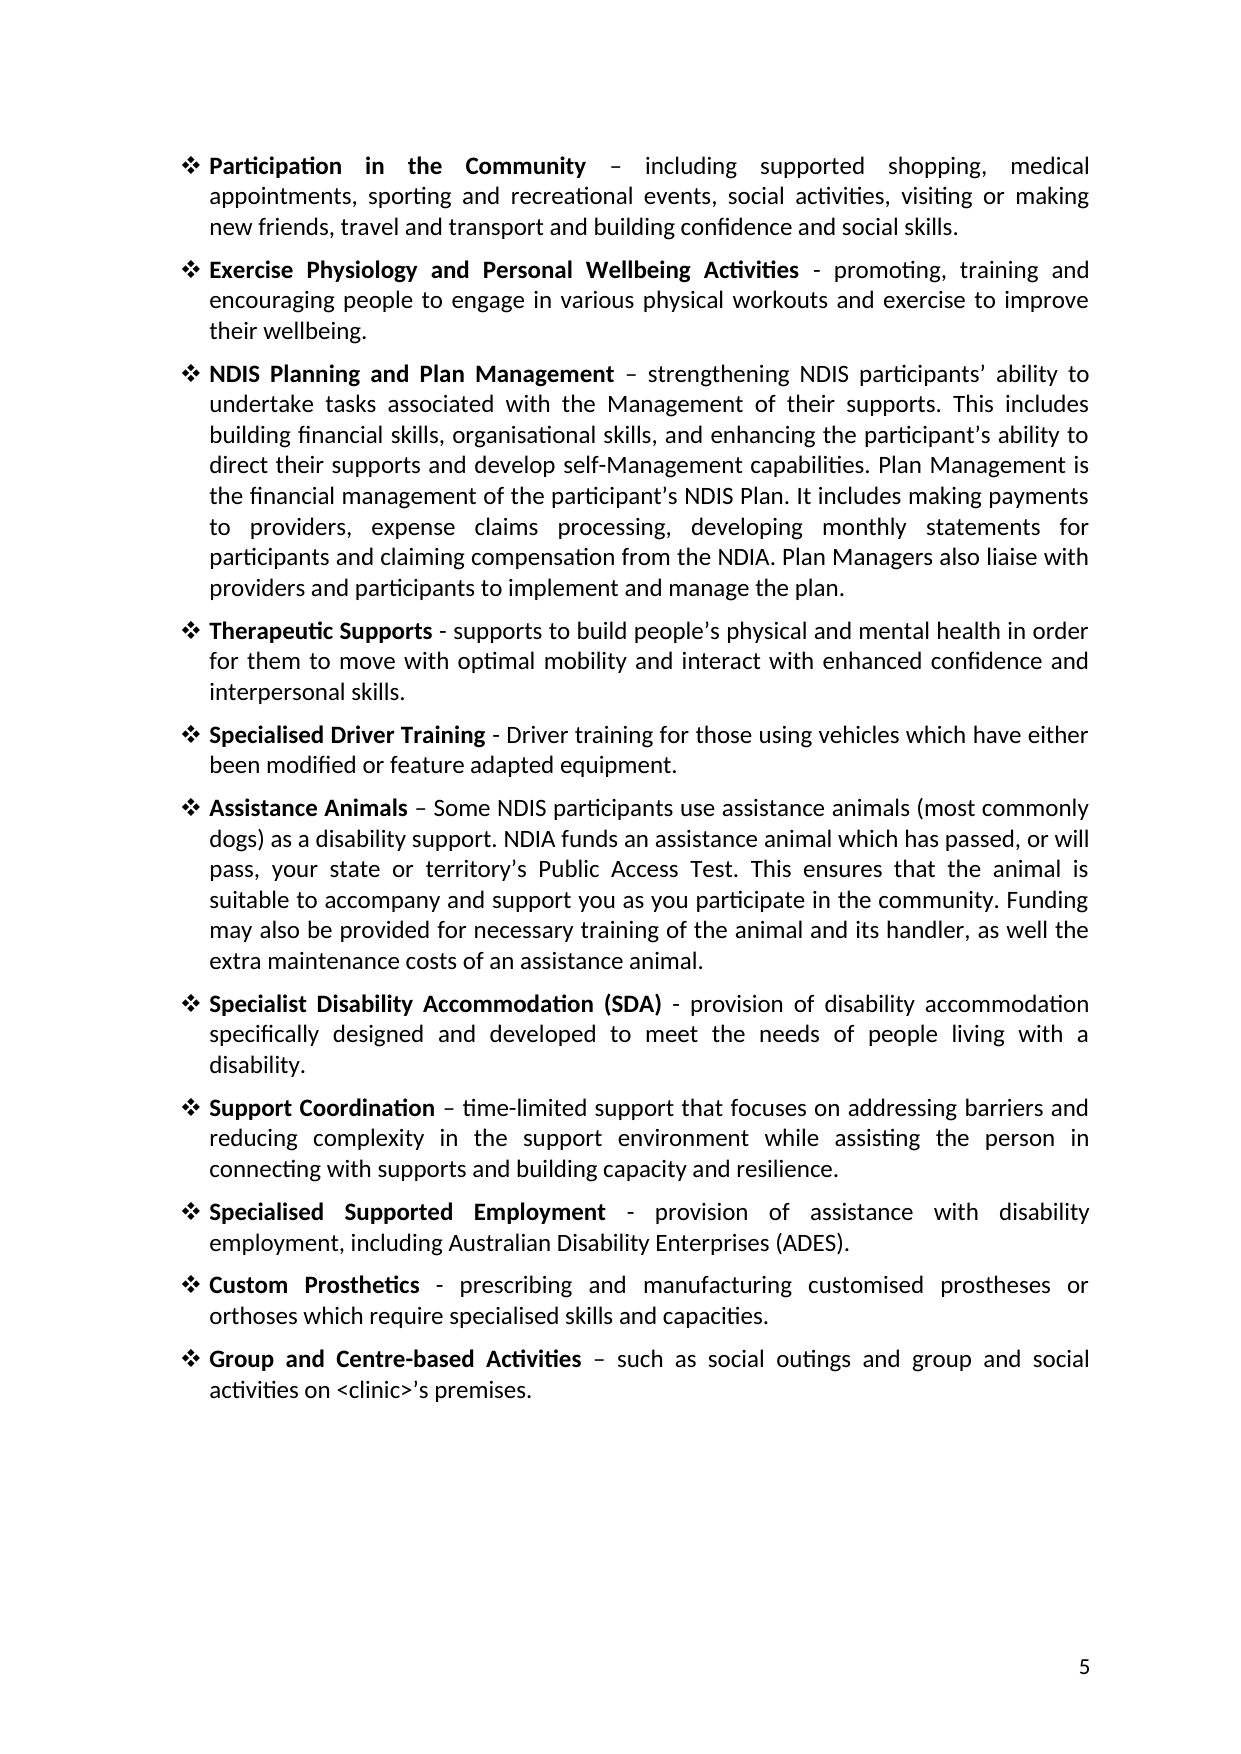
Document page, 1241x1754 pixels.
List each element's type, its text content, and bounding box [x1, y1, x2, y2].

text Specialised Supported Employment - provision of assistance with disability employment, including Australian Disability Enterprises (ADES). [179, 1196, 1090, 1257]
text Support Coordination – time-limited support that focuses on addressing barriers and reducing complexity in the support environment while assisting the person in connecting with supports and building capacity and resilience. [179, 1092, 1090, 1184]
text NDIS Planning and Plan Management – strengthening NDIS participants’ ability to undertake tasks associated with the Management of their supports. This includes building financial skills, organisational skills, and enhancing the participant’s ability to direct their supports and develop self-Management capabilities. Plan Management is the financial management of the participant’s NDIS Plan. It includes making payments to providers, expense claims processing, developing monthly statements for participants and claiming compensation from the NDIA. Plan Managers also liaise with providers and participants to implement and manage the plan. [179, 358, 1090, 602]
text Exercise Physiology and Personal Wellbeing Activities - promoting, training and encouraging people to engage in various physical workouts and exercise to improve their wellbeing. [179, 254, 1090, 346]
text Assistance Animals – Some NDIS participants use assistance animals (most commonly dogs) as a disability support. NDIA funds an assistance animal which has passed, or will pass, your state or territory’s Public Access Test. This ensures that the animal is suitable to accompany and support you as you participate in the community. Funding may also be provided for necessary training of the animal and its handler, as well the extra maintenance costs of an assistance animal. [179, 792, 1090, 976]
text Group and Centre-based Activities – such as social outings and group and social activities on <clinic>’s premises. [179, 1343, 1090, 1404]
text Specialist Disability Accommodation (SDA) - provision of disability accommodation specifically designed and developed to meet the needs of people living with a disability. [179, 988, 1090, 1079]
text Specialised Driver Training - Driver training for those using vehicles which have either been modified or feature adapted equipment. [179, 719, 1090, 780]
text Therapeutic Supports - supports to build people’s physical and mental health in order for them to move with optimal mobility and interact with enhanced confidence and interpersonal skills. [179, 615, 1090, 706]
text Custom Prosthetics - prescribing and manufacturing customised prostheses or orthoses which require specialised skills and capacities. [179, 1270, 1090, 1331]
text Participation in the Community – including supported shopping, medical appointments, sporting and recreational events, social activities, visiting or making new friends, travel and transport and building confidence and social skills. [179, 150, 1090, 242]
